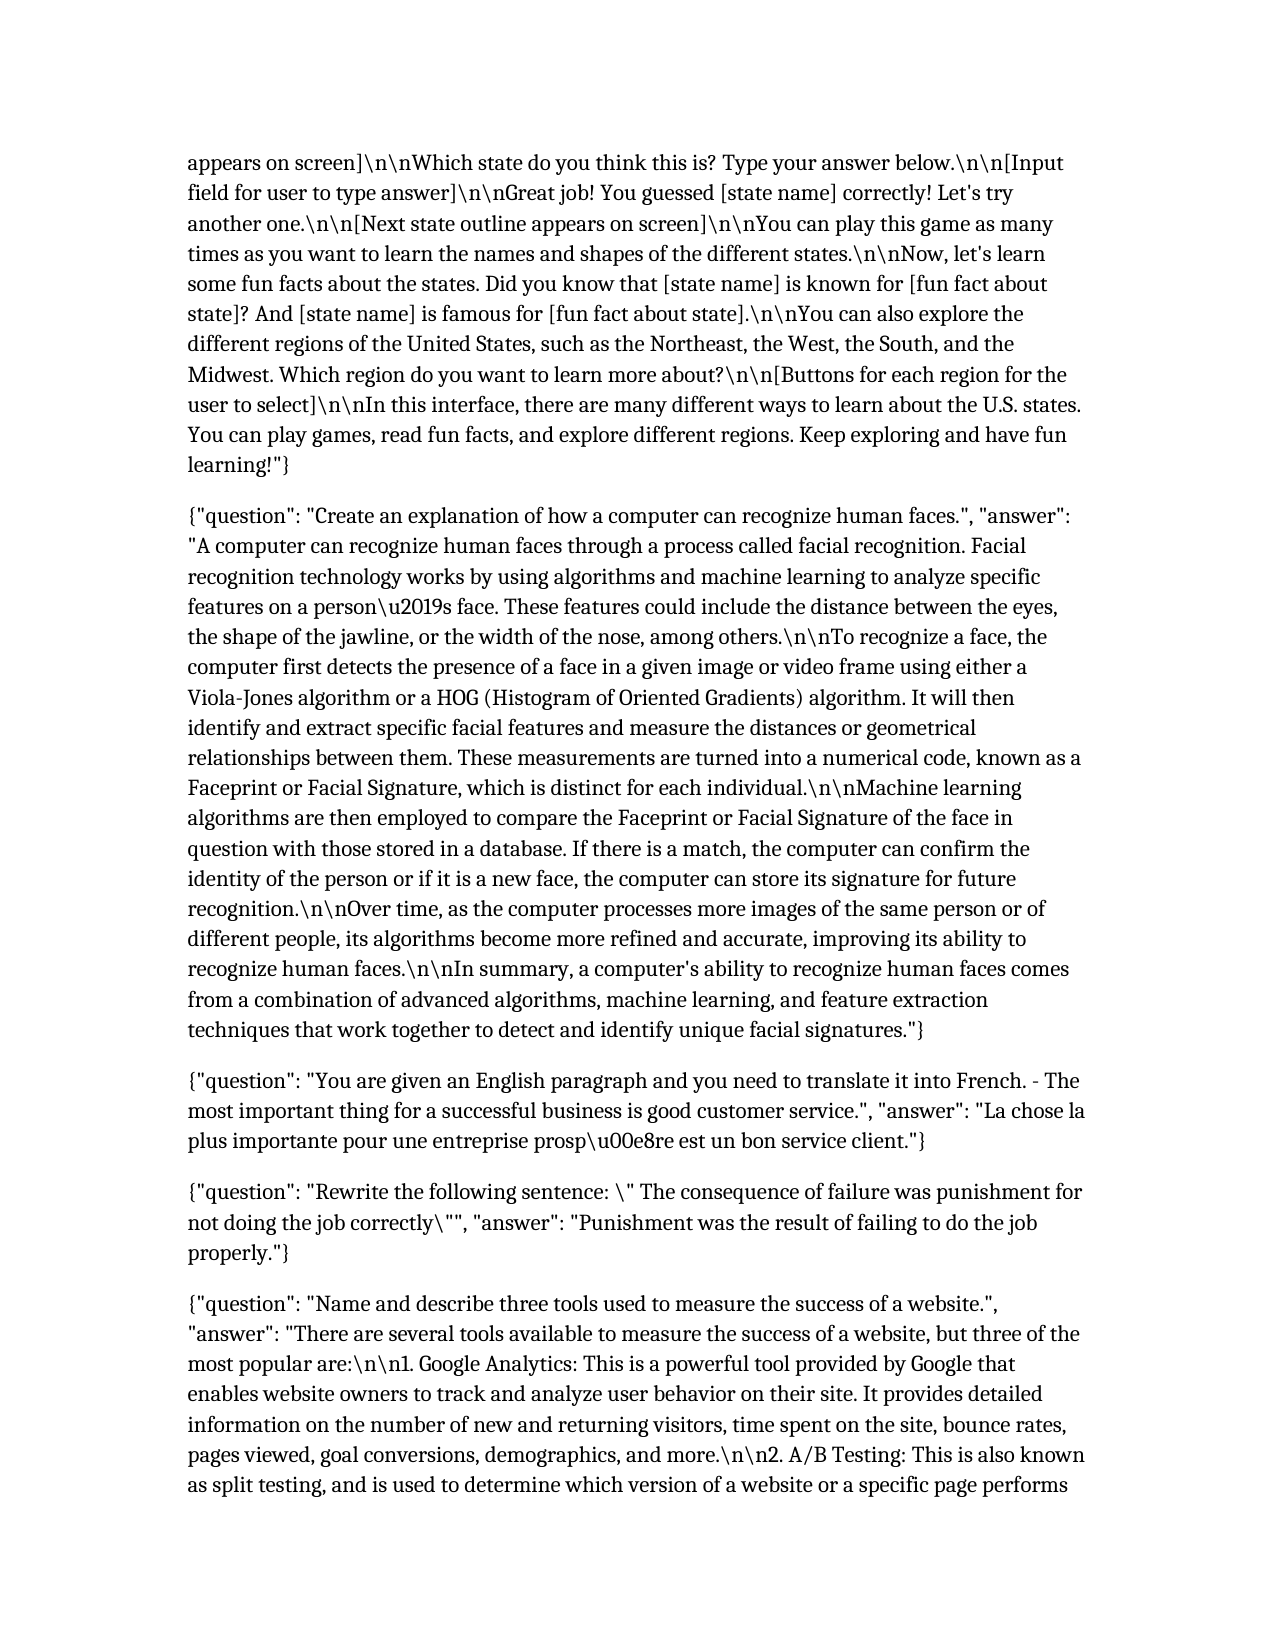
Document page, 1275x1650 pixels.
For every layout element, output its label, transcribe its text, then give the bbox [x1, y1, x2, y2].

text {"question": "You are given an English paragraph and you need to translate it into French. - The most important thing for a successful business is good customer service.", "answer": "La chose la plus importante pour une entreprise prosp\u00e8re est un bon service client."} [187, 1068, 1087, 1154]
text {"question": "Create an explanation of how a computer can recognize human faces.", "answer": "A computer can recognize human faces through a process called facial recognition. Facial recognition technology works by using algorithms and machine learning to analyze specific features on a person\u2019s face. These features could include the distance between the eyes, the shape of the jawline, or the width of the nose, among others.\n\nTo recognize a face, the computer first detects the presence of a face in a given image or video frame using either a Viola-Jones algorithm or a HOG (Histogram of Oriented Gradients) algorithm. It will then identify and extract specific facial features and measure the distances or geometrical relationships between them. These measurements are turned into a numerical code, known as a Faceprint or Facial Signature, which is distinct for each individual.\n\nMachine learning algorithms are then employed to compare the Faceprint or Facial Signature of the face in question with those stored in a database. If there is a match, the computer can confirm the identity of the person or if it is a new face, the computer can store its signature for future recognition.\n\nOver time, as the computer processes more images of the same person or of different people, its algorithms become more refined and accurate, improving its ability to recognize human faces.\n\nIn summary, a computer's ability to recognize human faces comes from a combination of advanced algorithms, machine learning, and feature extraction techniques that work together to detect and identify unique facial signatures."} [187, 503, 1087, 1043]
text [187, 1291, 1087, 1498]
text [187, 150, 1087, 478]
text {"question": "Rewrite the following sentence: \" The consequence of failure was punishment for not doing the job correctly\"", "answer": "Punishment was the result of failing to do the job properly."} [187, 1179, 1087, 1266]
